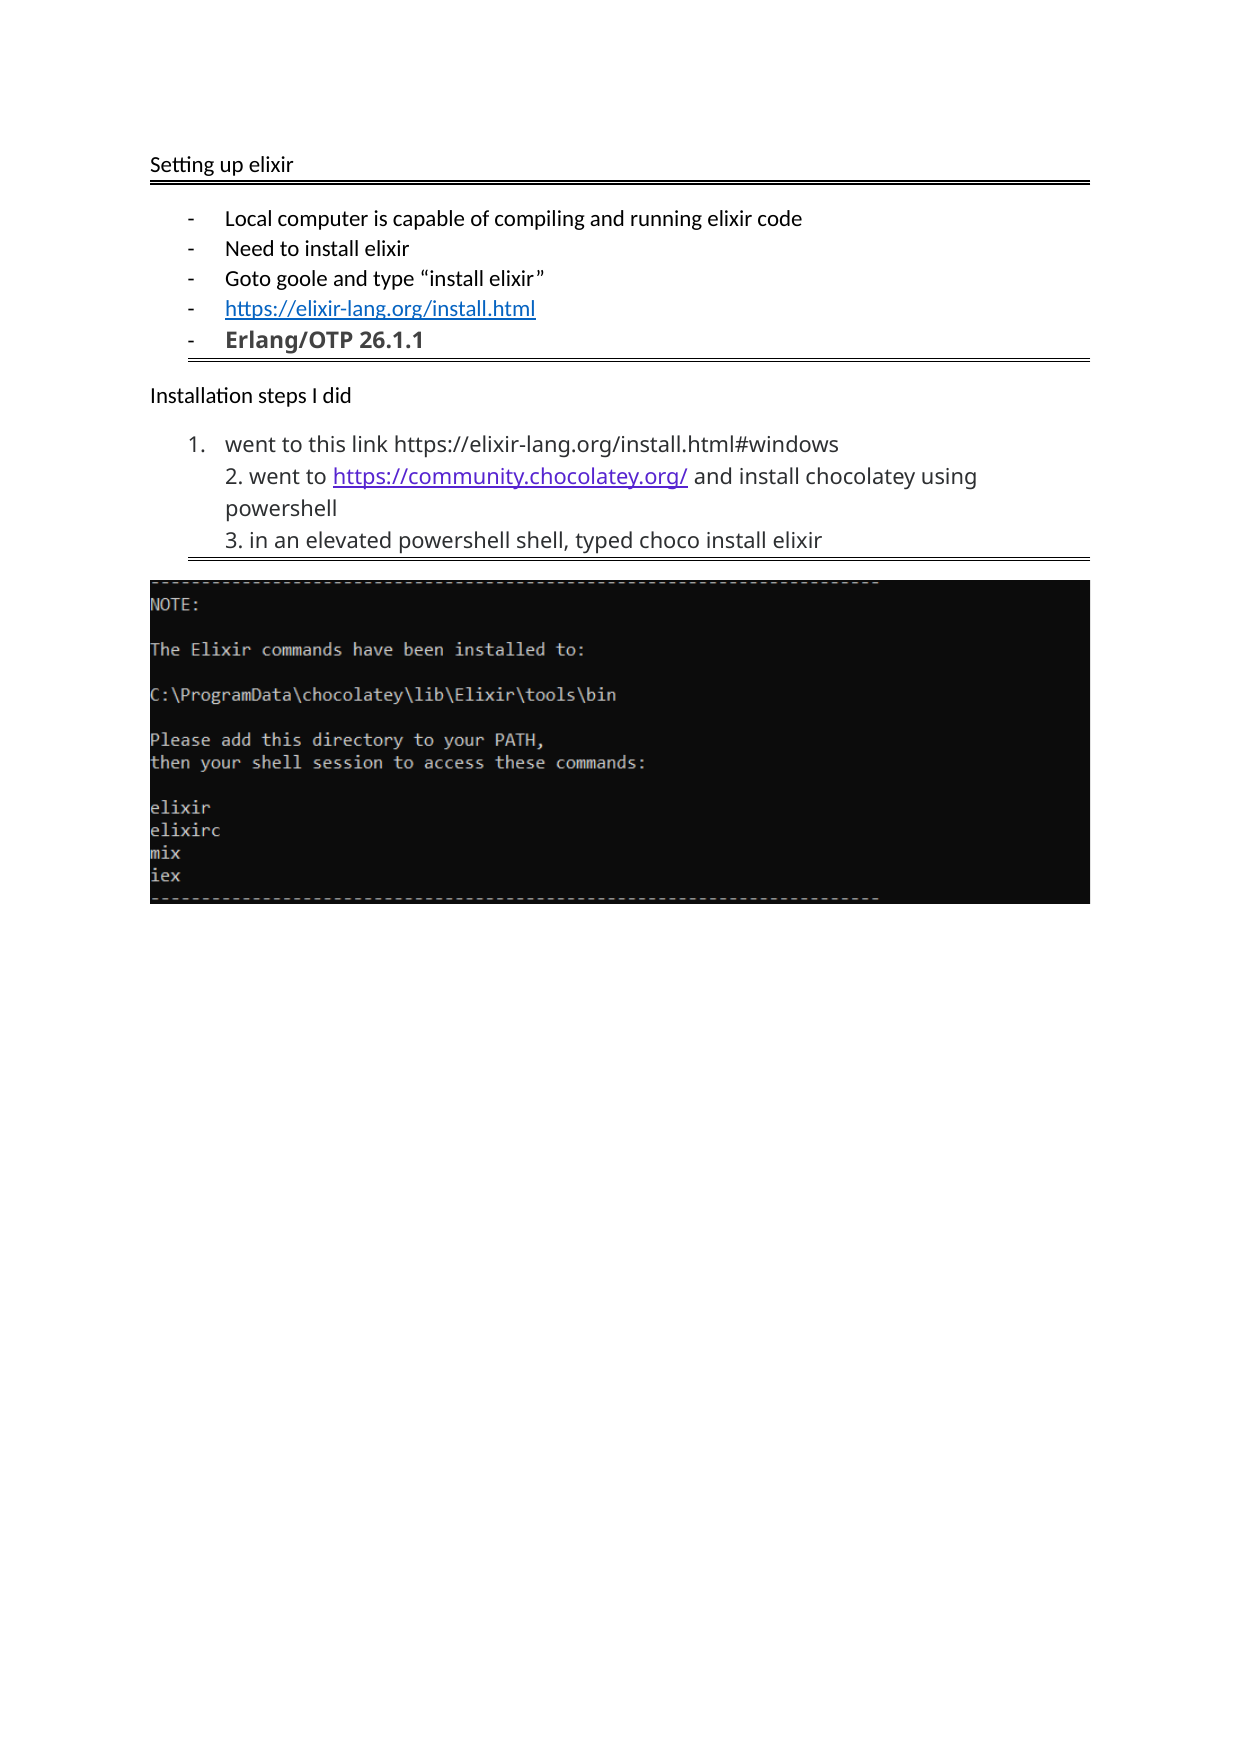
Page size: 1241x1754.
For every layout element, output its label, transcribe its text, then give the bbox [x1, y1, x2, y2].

list Local computer is capable of compiling and running elixir code [187, 204, 1090, 232]
text Installation steps I did [150, 382, 1090, 410]
list went to this link https://elixir-lang.org/install.html#windows 2. went to https://community.chocolatey.org/ and install chocolatey using powershell 3. in an elevated powershell shell, typed choco install elixir [187, 428, 1090, 561]
list Need to install elixir [187, 234, 1090, 262]
list Erlang/OTP 26.1.1 [187, 324, 1090, 362]
list Goto goole and type “install elixir” [187, 264, 1090, 292]
picture [150, 580, 1091, 904]
list https://elixir-lang.org/install.html [187, 294, 1090, 322]
text Setting up elixir [150, 150, 1090, 180]
